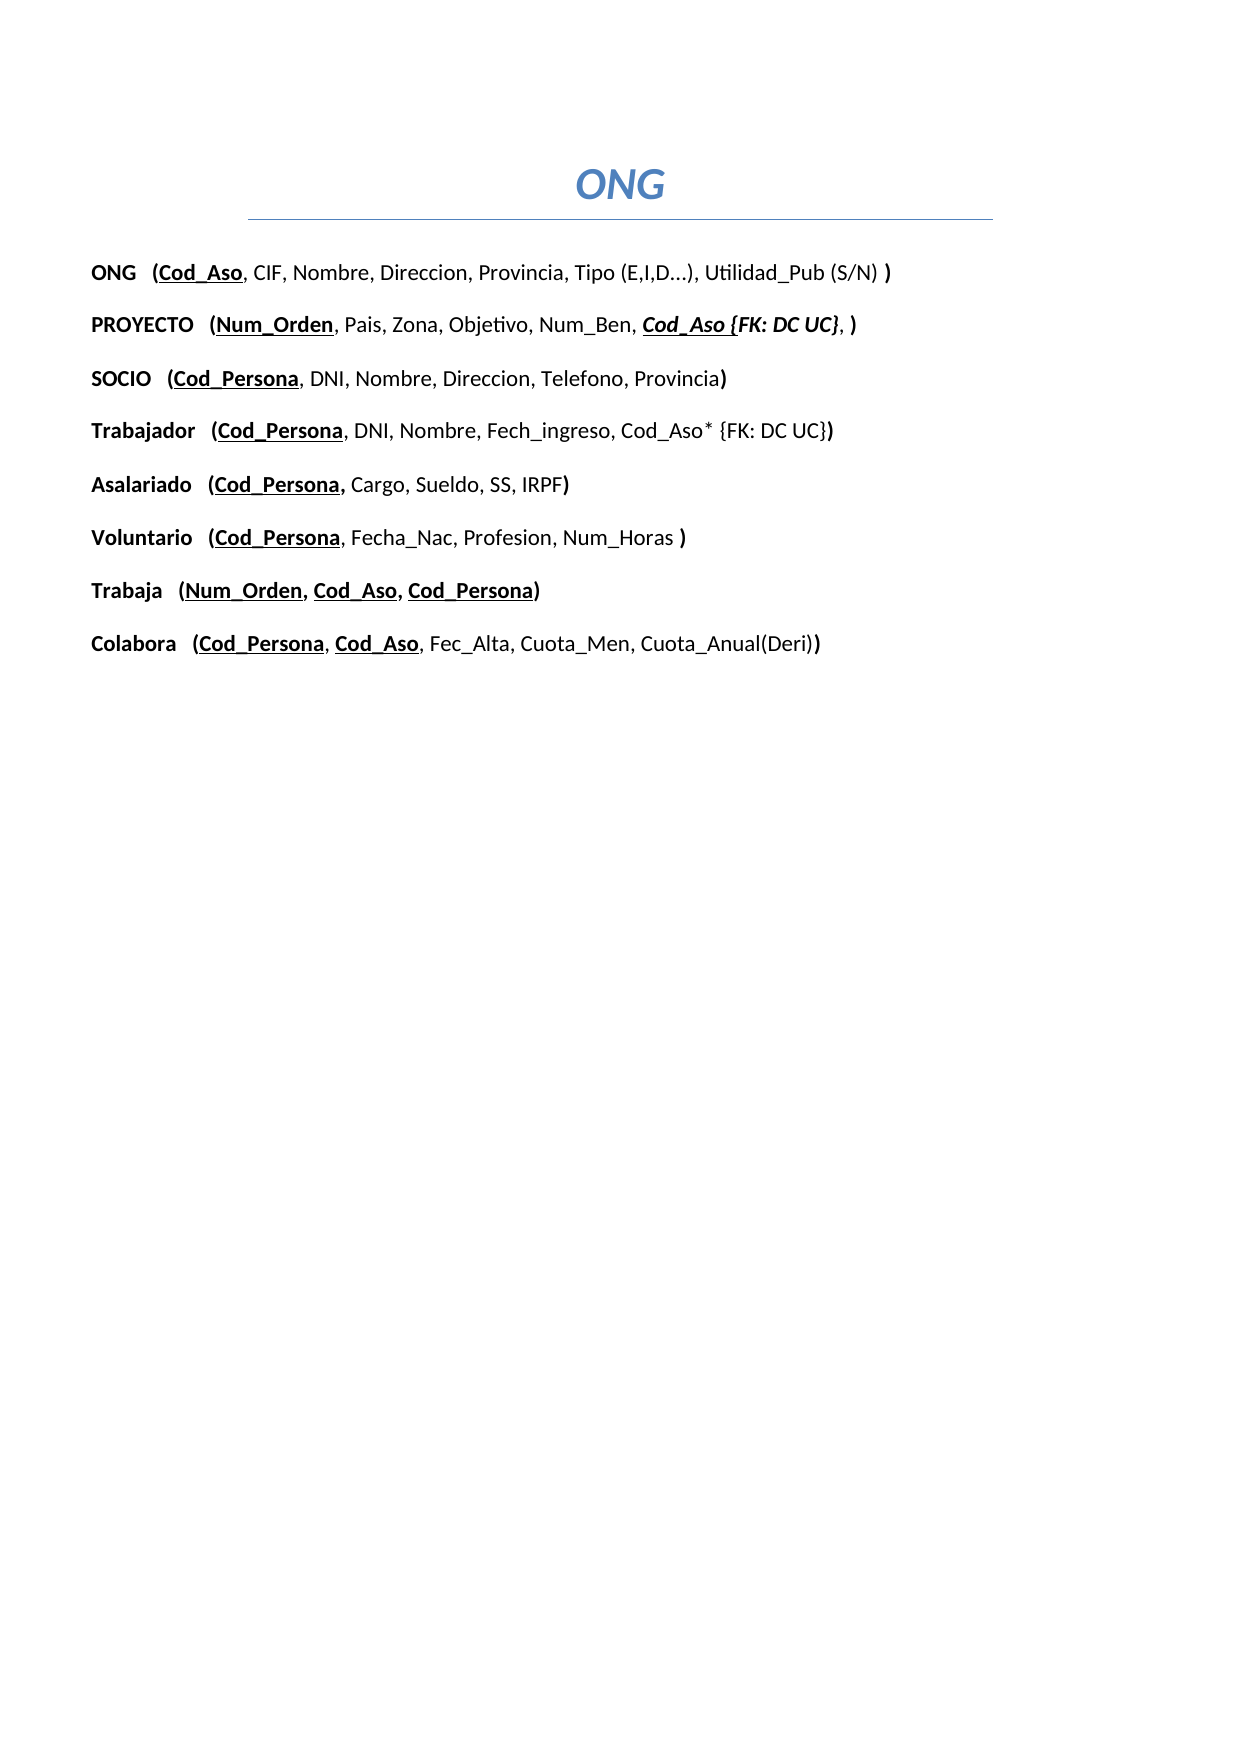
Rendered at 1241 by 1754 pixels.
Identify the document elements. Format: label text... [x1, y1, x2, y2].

text PROYECTO (Num_Orden, Pais, Zona, Objetivo, Num_Ben, Cod_Aso {FK: DC UC}, ) [91, 311, 1154, 339]
text ONG [247, 155, 993, 220]
text Colabora (Cod_Persona, Cod_Aso, Fec_Alta, Cuota_Men, Cuota_Anual(Deri)) [91, 629, 1154, 657]
text Asalariado (Cod_Persona, Cargo, Sueldo, SS, IRPF) [91, 470, 1154, 498]
text Trabaja (Num_Orden, Cod_Aso, Cod_Persona) [91, 576, 1154, 604]
text Trabajador (Cod_Persona, DNI, Nombre, Fech_ingreso, Cod_Aso* {FK: DC UC}) [91, 417, 1154, 445]
text ONG (Cod_Aso, CIF, Nombre, Direccion, Provincia, Tipo (E,I,D...), Utilidad_Pub (S/N) ) [91, 258, 1154, 286]
text SOCIO (Cod_Persona, DNI, Nombre, Direccion, Telefono, Provincia) [91, 364, 1154, 392]
text Voluntario (Cod_Persona, Fecha_Nac, Profesion, Num_Horas ) [91, 523, 1154, 551]
